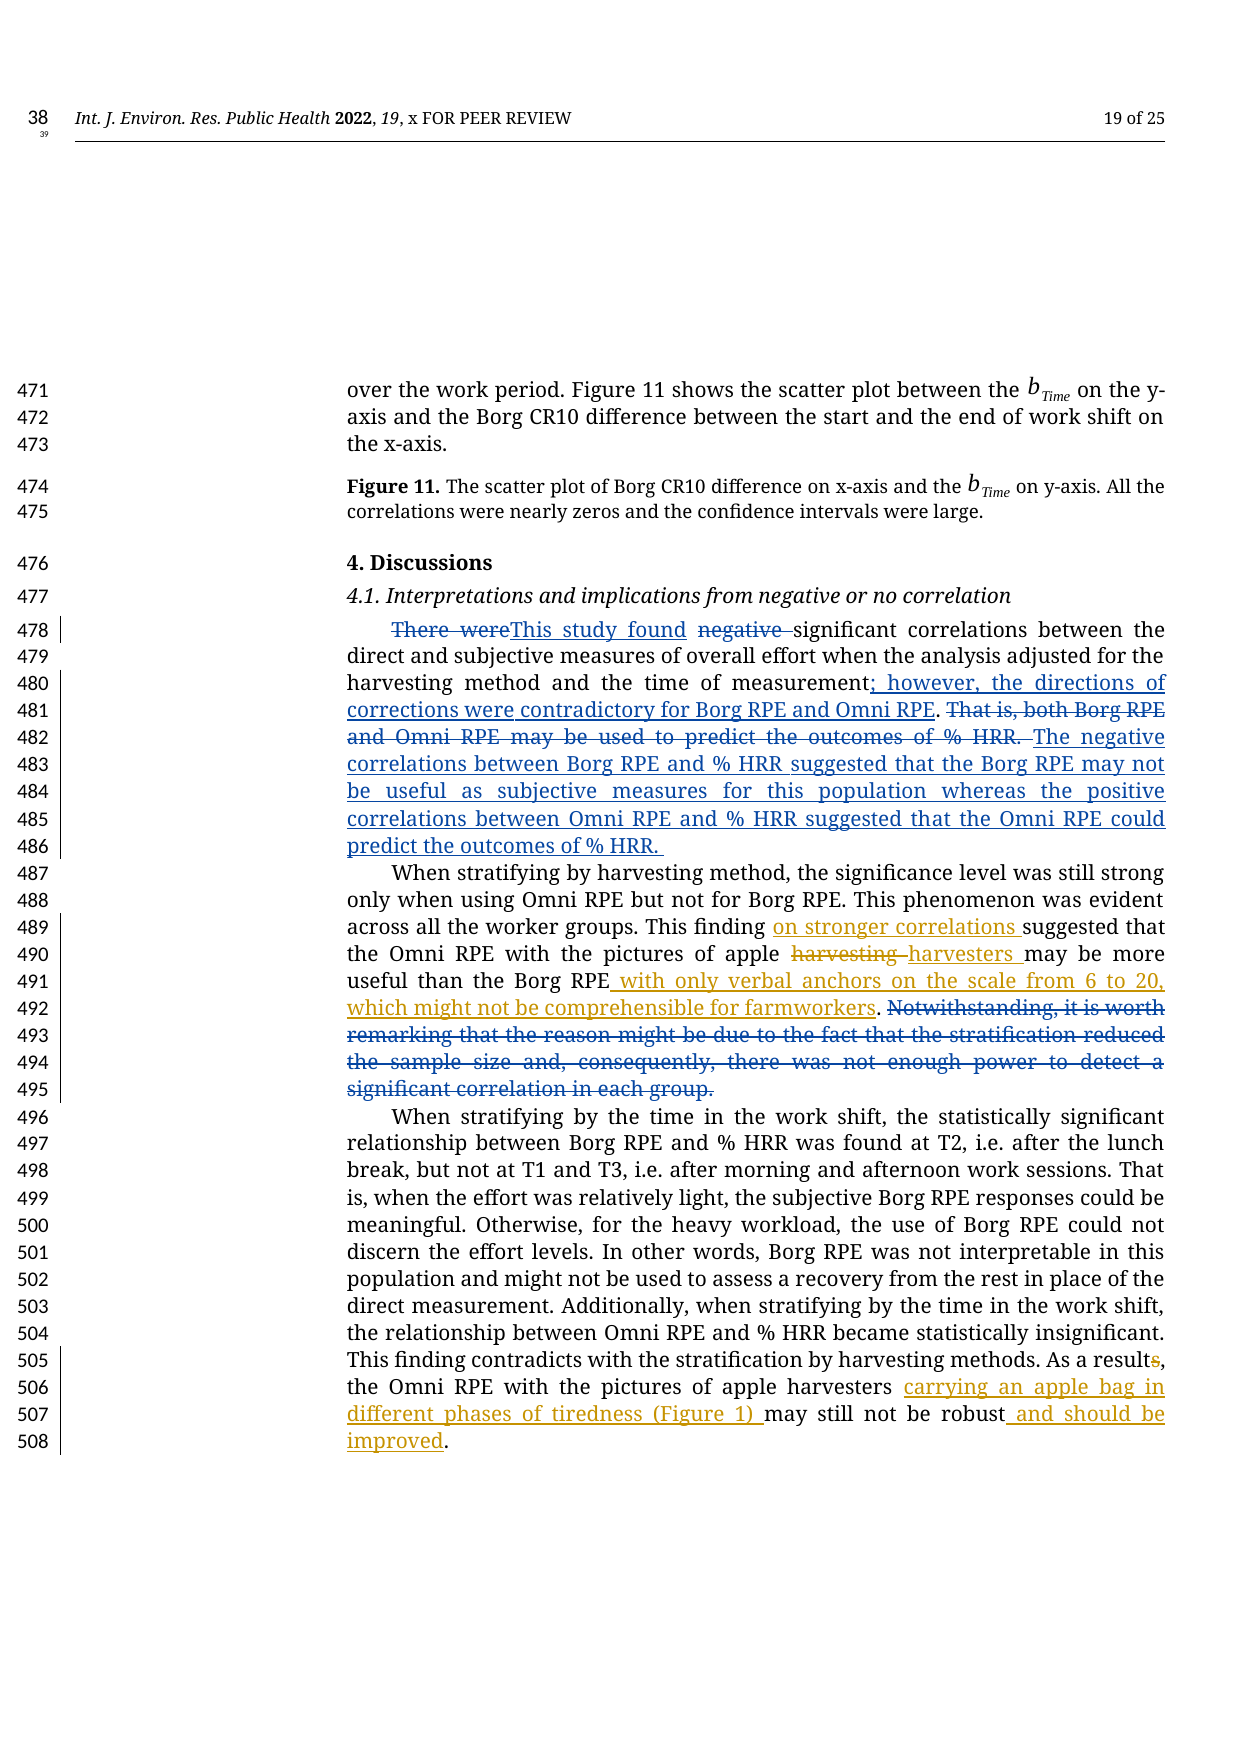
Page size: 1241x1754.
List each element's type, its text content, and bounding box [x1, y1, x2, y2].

text significant correlations between the direct and subjective measures of overall effort when the analysis adjusted for the harvesting method and the time of measurement. [347, 775, 1165, 801]
text When stratifying by harvesting method, the significance level was still strong only when using Omni RPE but not for Borg RPE. This phenomenon was evident across all the worker groups. This finding suggested that the Omni RPE with the pictures of apple may be more useful than the Borg RPE. [347, 1038, 1165, 1103]
subtitle 4.1. Interpretations and implications from negative or no correlation [347, 582, 1165, 609]
text When stratifying by harvesting method, the significance level was still strong only when using Omni RPE but not for Borg RPE. This phenomenon was evident across all the worker groups. This finding suggested that the Omni RPE with the pictures of apple may be more useful than the Borg RPE. [347, 859, 1165, 1036]
text Figure 11. The scatter plot of Borg CR10 difference on x-axis and the on y-axis. All the correlations were nearly zeros and the confidence intervals were large. [347, 470, 1165, 524]
subtitle 4. Discussions [347, 549, 1165, 576]
text significant correlations between the direct and subjective measures of overall effort when the analysis adjusted for the harvesting method and the time of measurement. [347, 829, 1165, 859]
text When stratifying by the time in the work shift, the statistically significant relationship between Borg RPE and % HRR was found at T2, i.e. after the lunch break, but not at T1 and T3, i.e. after morning and afternoon work sessions. That is, when the effort was relatively light, the subjective Borg RPE responses could be meaningful. Otherwise, for the heavy workload, the use of Borg RPE could not discern the effort levels. In other words, Borg RPE was not interpretable in this population and might not be used to assess a recovery from the rest in place of the direct measurement. Additionally, when stratifying by the time in the work shift, the relationship between Omni RPE and % HRR became statistically insignificant. This finding contradicts with the stratification by harvesting methods. As a result, the Omni RPE with the pictures of apple harvesters may still not be robust. [347, 1103, 1165, 1455]
text significant correlations between the direct and subjective measures of overall effort when the analysis adjusted for the harvesting method and the time of measurement. [347, 616, 1165, 774]
text significant correlations between the direct and subjective measures of overall effort when the analysis adjusted for the harvesting method and the time of measurement. [347, 802, 1165, 828]
